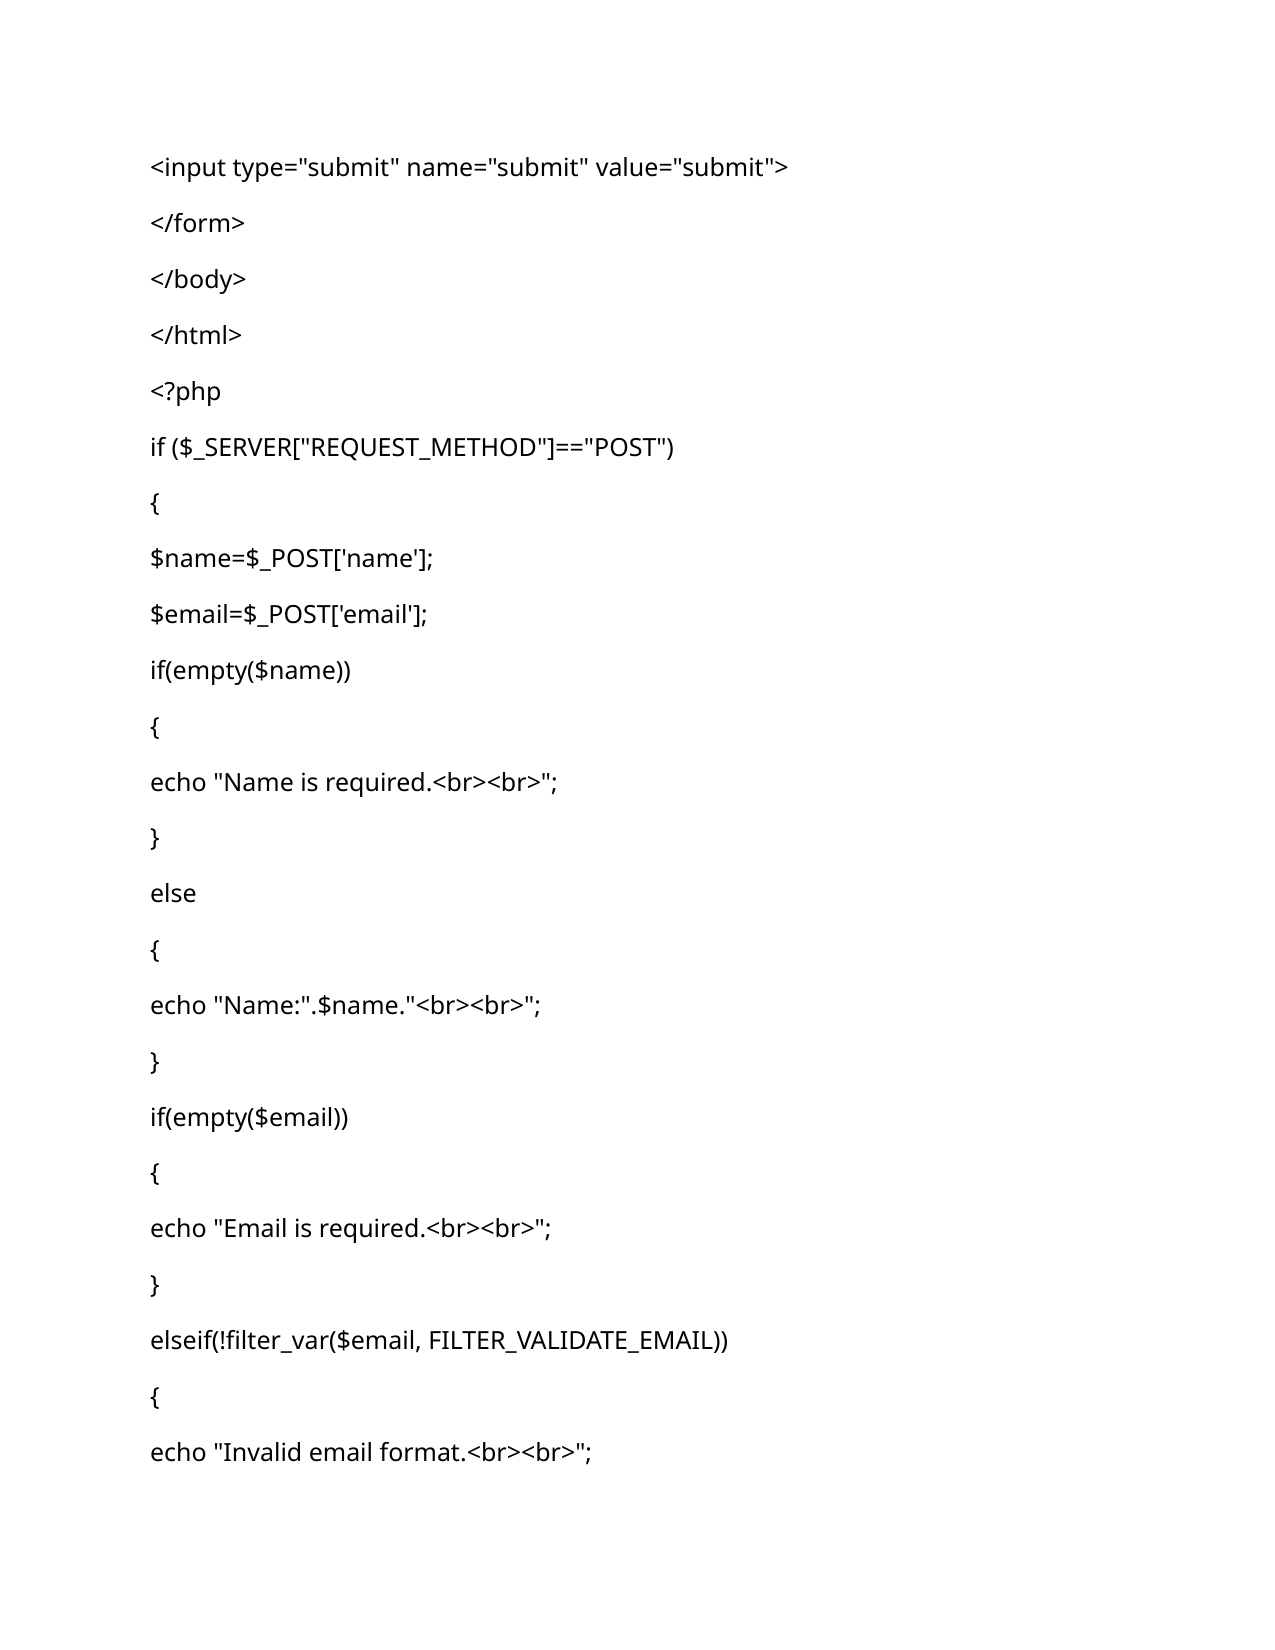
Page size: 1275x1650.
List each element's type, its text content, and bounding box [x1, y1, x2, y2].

text if(empty($name)) [150, 652, 1125, 687]
text <input type="submit" name="submit" value="submit"> [150, 150, 1125, 184]
text { [150, 1378, 1125, 1412]
text else [150, 876, 1125, 910]
text echo "Invalid email format.<br><br>"; [150, 1434, 1125, 1468]
text $name=$_POST['name']; [150, 541, 1125, 575]
text { [150, 1155, 1125, 1189]
text } [150, 1267, 1125, 1301]
text $email=$_POST['email']; [150, 597, 1125, 631]
text </form> [150, 206, 1125, 240]
text { [150, 932, 1125, 966]
text } [150, 820, 1125, 854]
text if ($_SERVER["REQUEST_METHOD"]=="POST") [150, 429, 1125, 463]
text </html> [150, 317, 1125, 352]
text </body> [150, 262, 1125, 296]
text } [150, 1043, 1125, 1077]
text { [150, 708, 1125, 742]
text if(empty($email)) [150, 1099, 1125, 1133]
text echo "Name:".$name."<br><br>"; [150, 987, 1125, 1022]
text echo "Email is required.<br><br>"; [150, 1211, 1125, 1245]
text elseif(!filter_var($email, FILTER_VALIDATE_EMAIL)) [150, 1322, 1125, 1357]
text <?php [150, 373, 1125, 407]
text echo "Name is required.<br><br>"; [150, 764, 1125, 798]
text { [150, 485, 1125, 519]
